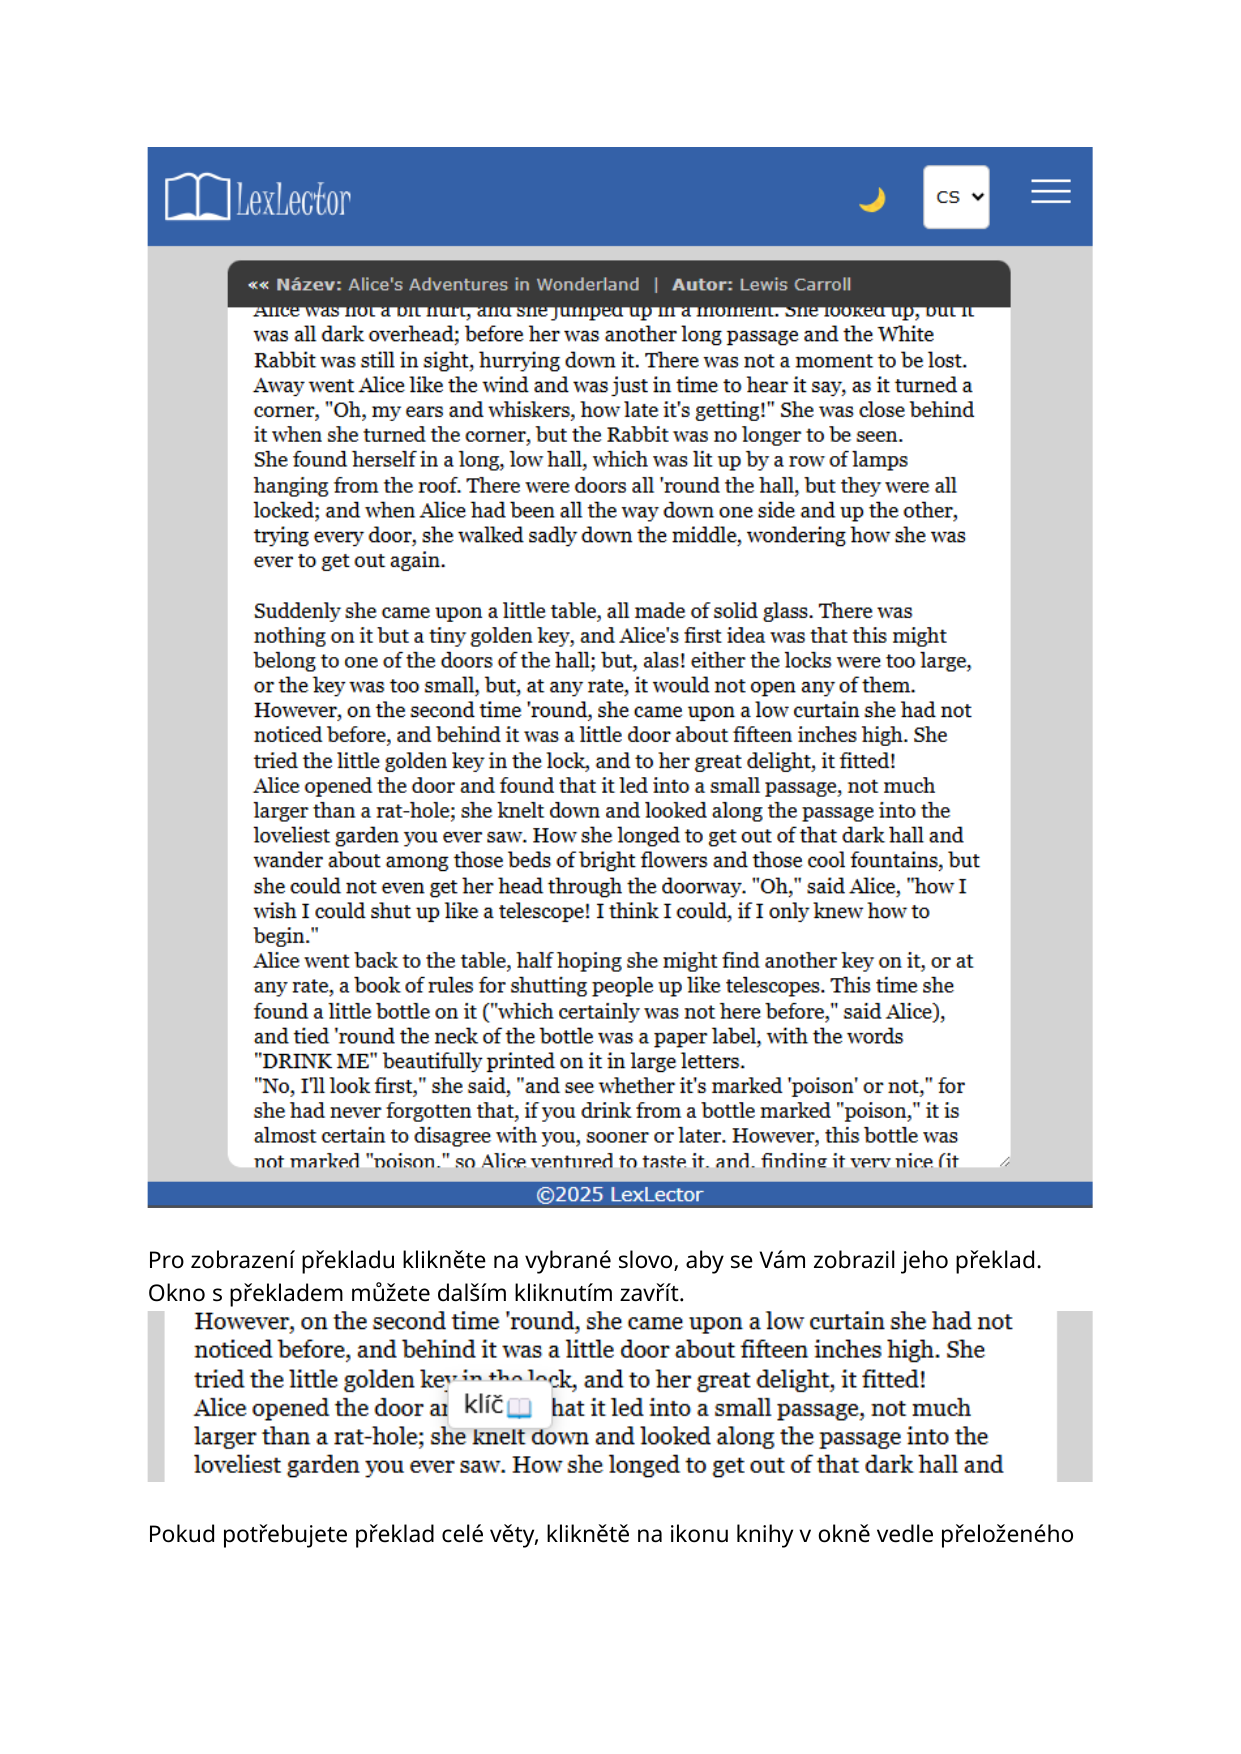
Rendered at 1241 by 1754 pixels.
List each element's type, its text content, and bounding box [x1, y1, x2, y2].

picture [147, 1311, 1093, 1482]
picture [147, 147, 1093, 1208]
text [148, 1482, 1093, 1549]
